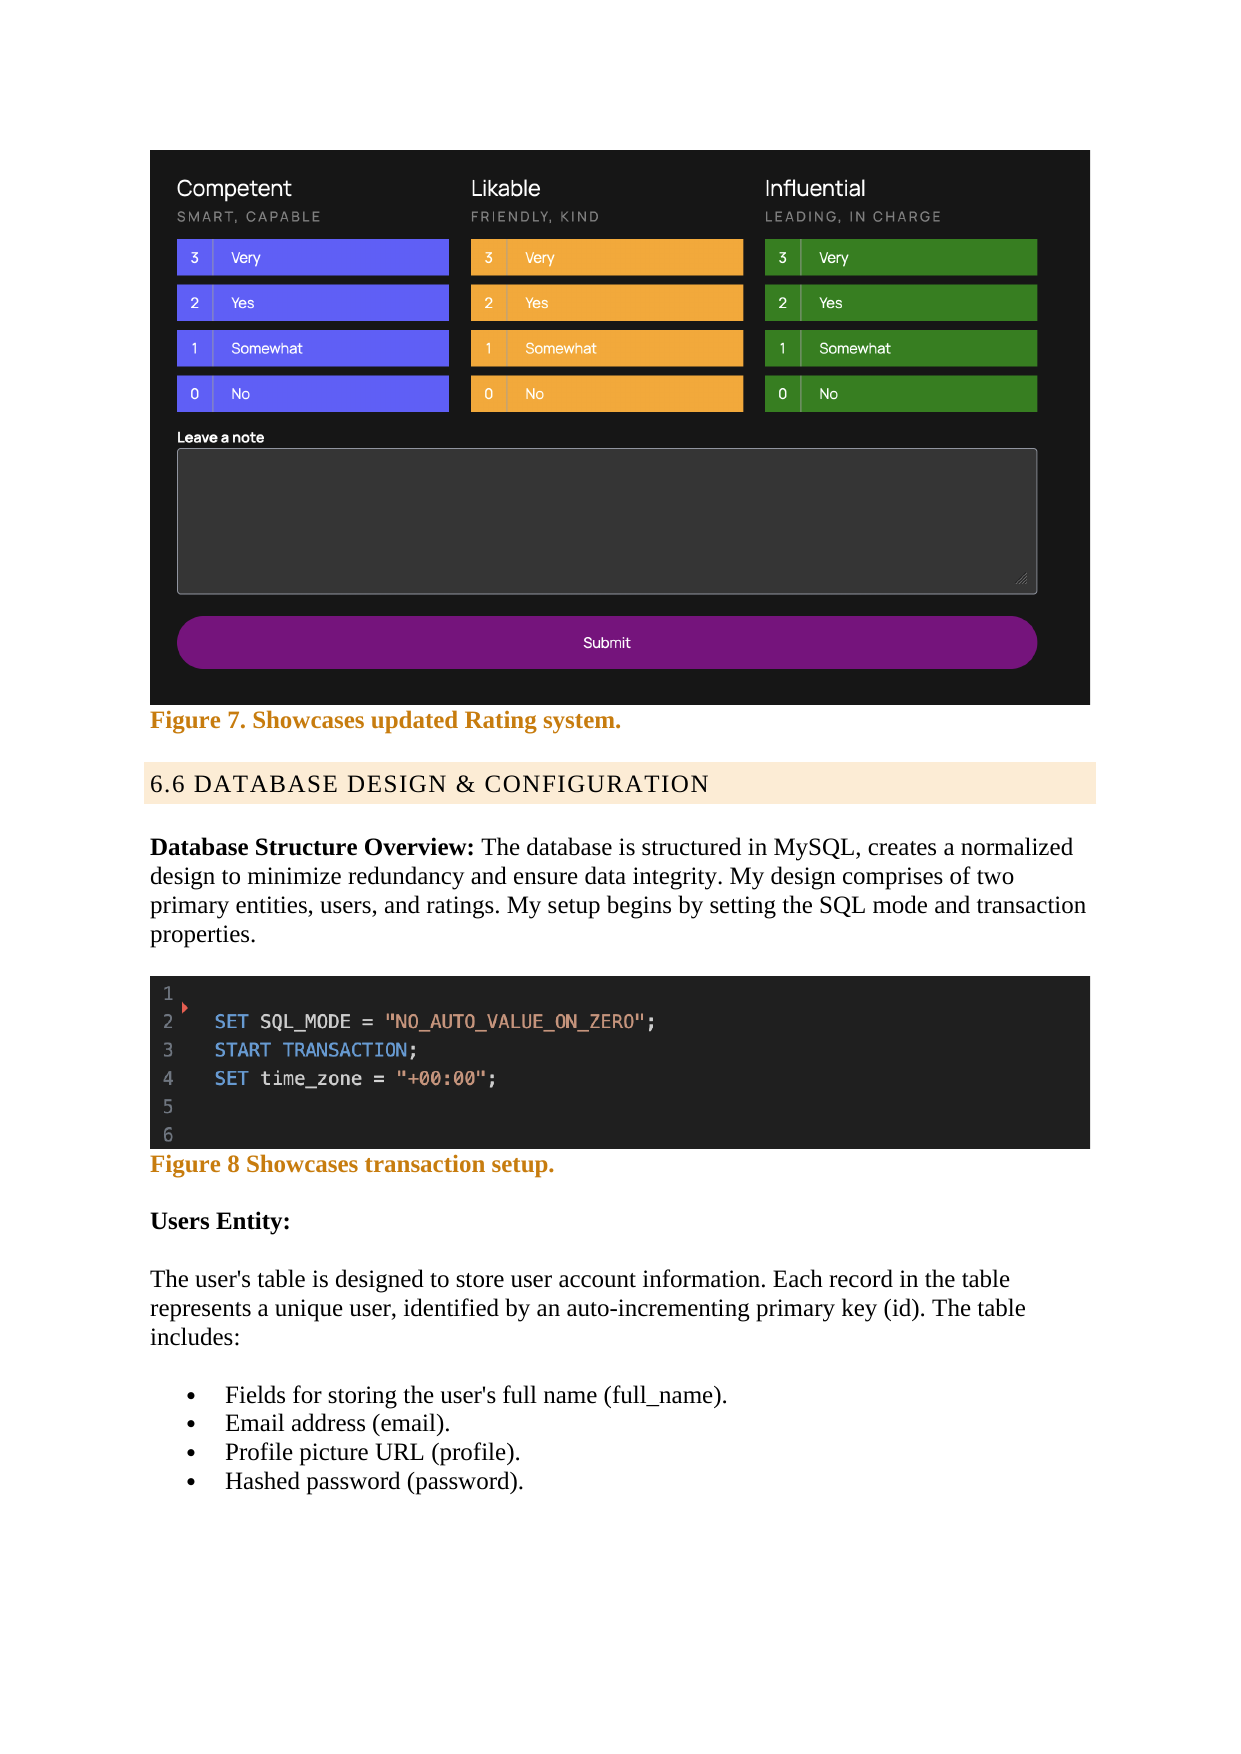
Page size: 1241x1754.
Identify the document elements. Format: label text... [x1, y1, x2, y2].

text Database Structure Overview: The database is structured in MySQL, creates a normalized design to minimize redundancy and ensure data integrity. My design comprises of two primary entities, users, and ratings. My setup begins by setting the SQL mode and transaction properties. [150, 832, 1090, 947]
list Hashed password (password). [187, 1466, 1090, 1495]
text Figure 7. Showcases updated Rating system. [150, 705, 1090, 734]
list Profile picture URL (profile). [187, 1437, 1090, 1466]
text Figure 8 Showcases transaction setup. [150, 1149, 1090, 1178]
list Email address (email). [187, 1408, 1090, 1437]
text Users Entity: [150, 1206, 1090, 1235]
list Fields for storing the user's full name (full_name). [187, 1380, 1090, 1408]
subtitle 6.6 Database Design & Configuration [150, 769, 1090, 797]
picture [150, 976, 1091, 1149]
text The user's table is designed to store user account information. Each record in the table represents a unique user, identified by an auto-incrementing primary key (id). The table includes: [150, 1264, 1090, 1351]
picture [150, 150, 1091, 705]
